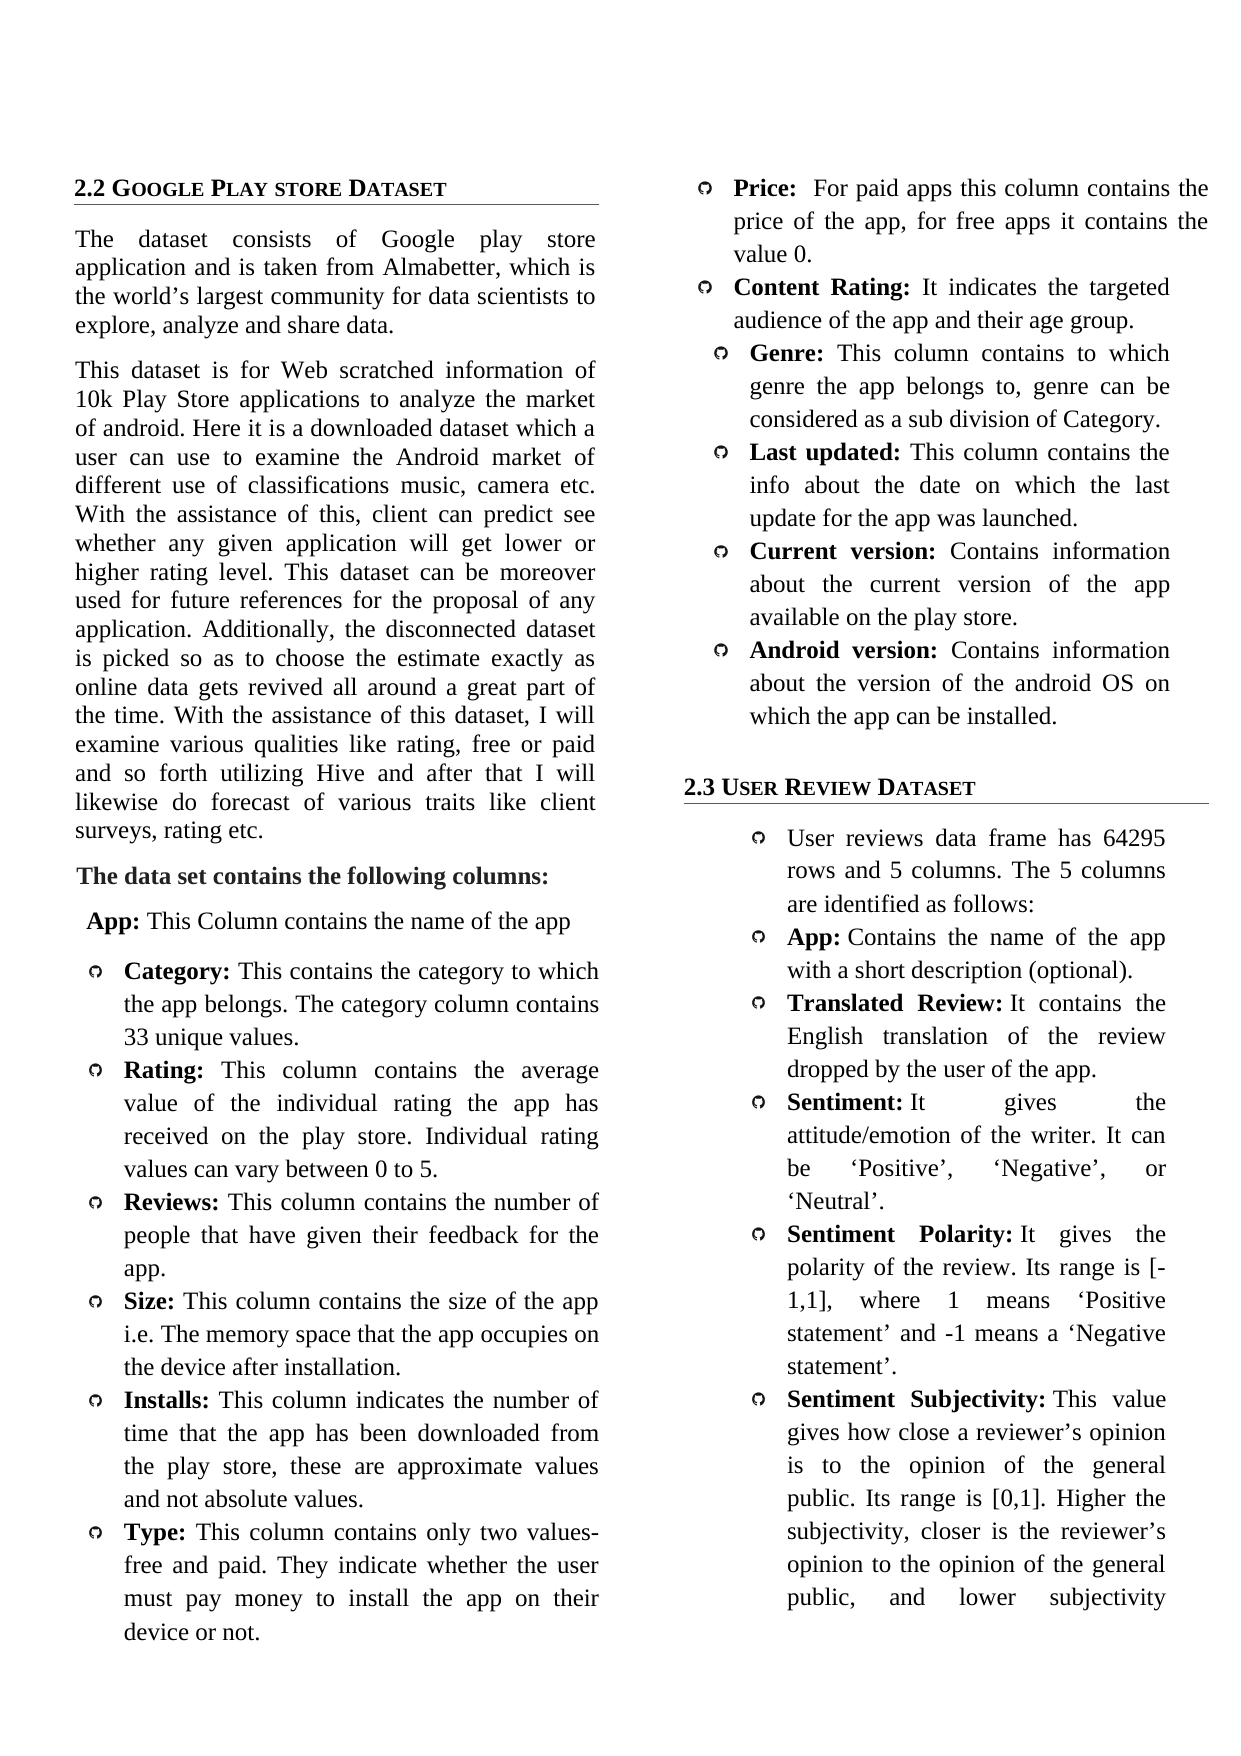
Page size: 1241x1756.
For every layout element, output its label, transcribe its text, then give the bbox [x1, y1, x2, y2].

picture [750, 1093, 767, 1111]
picture [696, 278, 714, 296]
list Translated Review: It contains the English translation of the review dropped by the user of the app. [749, 988, 1166, 1082]
list Current version: Contains information about the current version of the app available on the play store. [712, 536, 1170, 631]
picture [87, 963, 104, 980]
picture [712, 344, 730, 362]
picture [87, 1061, 104, 1079]
list Size: This column contains the size of the app i.e. The memory space that the app occupies on the device after installation. [86, 1286, 599, 1381]
text App: This Column contains the name of the app [86, 906, 599, 935]
picture [750, 829, 767, 846]
picture [87, 1194, 104, 1211]
list Price: For paid apps this column contains the price of the app, for free apps it contains the value 0. [696, 173, 1209, 268]
list Last updated: This column contains the info about the date on which the last update for the app was launched. [712, 437, 1170, 532]
list Sentiment: It gives the attitude/emotion of the writer. It can be ‘Positive’, ‘Negative’, or ‘Neutral’. [749, 1087, 1166, 1214]
picture [87, 1392, 104, 1409]
picture [712, 443, 730, 461]
subtitle Google Play store Dataset [74, 173, 599, 204]
picture [87, 1293, 104, 1310]
text This dataset is for Web scratched information of 10k Play Store applications to analyze the market of android. Here it is a downloaded dataset which a user can use to examine the Android market of different use of classifications music, camera etc. With the assistance of this, client can predict see whether any given application will get lower or higher rating level. This dataset can be moreover used for future references for the proposal of any application. Additionally, the disconnected dataset is picked so as to choose the estimate exactly as online data gets revived all around a great part of the time. With the assistance of this dataset, I will examine various qualities like rating, free or paid and so forth utilizing Hive and after that I will likewise do forecast of various traits like client surveys, rating etc. [75, 355, 596, 844]
list Reviews: This column contains the number of people that have given their feedback for the app. [86, 1187, 599, 1282]
picture [712, 641, 730, 659]
subtitle The data set contains the following columns: [64, 861, 599, 889]
picture [87, 1524, 104, 1541]
list Android version: Contains information about the version of the android OS on which the app can be installed. [712, 635, 1170, 730]
subtitle User Review Dataset [684, 772, 1209, 803]
picture [750, 994, 767, 1011]
picture [712, 543, 730, 560]
list Content Rating: It indicates the targeted audience of the app and their age group. [696, 272, 1170, 334]
list Category: This contains the category to which the app belongs. The category column contains 33 unique values. [86, 956, 599, 1051]
list User reviews data frame has 64295 rows and 5 columns. The 5 columns are identified as follows: [749, 823, 1166, 917]
list App: Contains the name of the app with a short description (optional). [749, 922, 1166, 983]
list Sentiment Polarity: It gives the polarity of the review. Its range is [-1,1], where 1 means ‘Positive statement’ and -1 means a ‘Negative statement’. [749, 1219, 1166, 1380]
picture [696, 179, 714, 197]
picture [750, 1225, 767, 1243]
list Genre: This column contains to which genre the app belongs to, genre can be considered as a sub division of Category. [712, 338, 1170, 433]
list Rating: This column contains the average value of the individual rating the app has received on the play store. Individual rating values can vary between 0 to 5. [86, 1055, 599, 1183]
picture [750, 928, 767, 945]
picture [750, 1390, 767, 1408]
list Installs: This column indicates the number of time that the app has been downloaded from the play store, these are approximate values and not absolute values. [86, 1385, 599, 1513]
list Type: This column contains only two values- free and paid. They indicate whether the user must pay money to install the app on their device or not. [86, 1517, 599, 1645]
text The dataset consists of Google play store application and is taken from Almabetter, which is the world’s largest community for data scientists to explore, analyze and share data. [75, 224, 596, 339]
